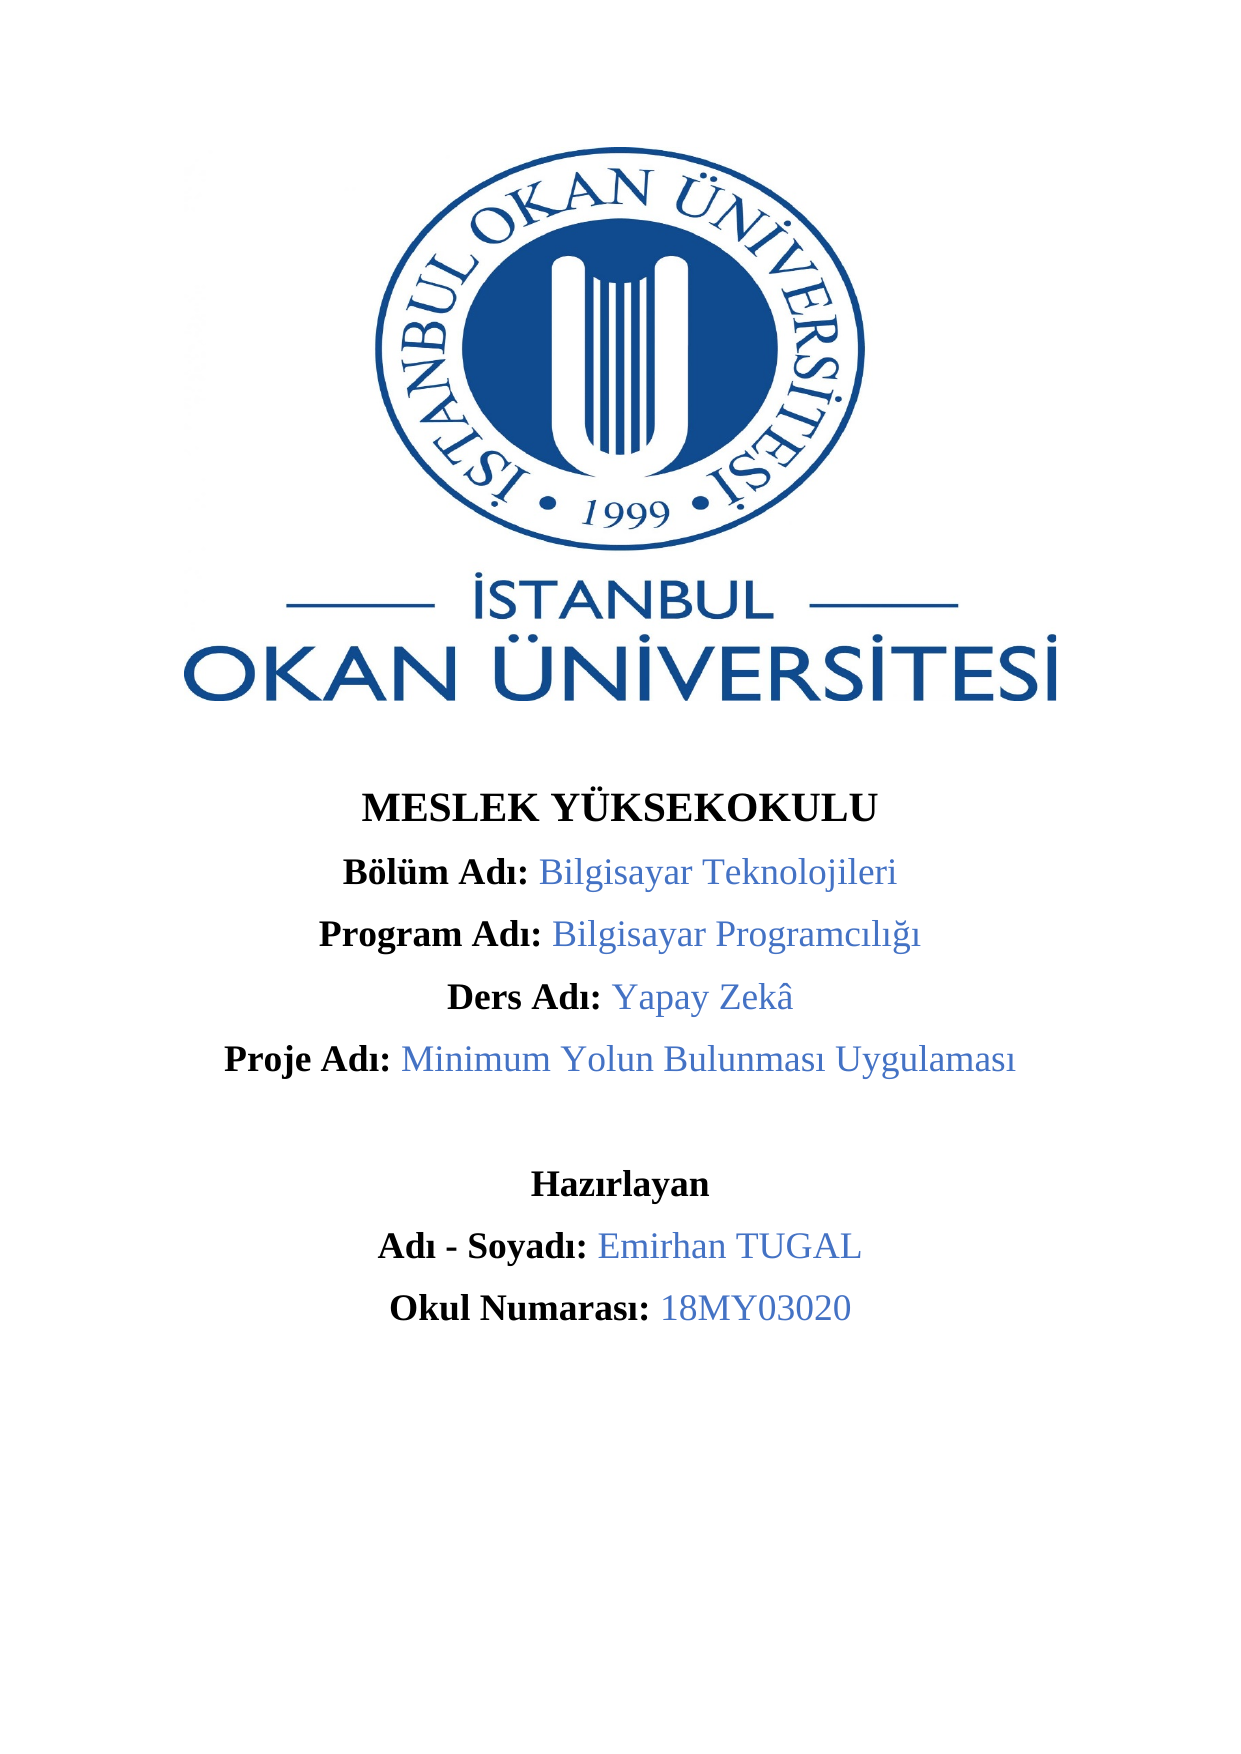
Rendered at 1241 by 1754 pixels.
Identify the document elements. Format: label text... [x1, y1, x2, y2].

text Ders Adı: Yapay Zekâ [148, 974, 1093, 1017]
text Hazırlayan [148, 1161, 1093, 1204]
text Program Adı: Bilgisayar Programcılığı [148, 912, 1093, 955]
text MESLEK YÜKSEKOKULU [148, 782, 1093, 830]
text Bölüm Adı: Bilgisayar Teknolojileri [148, 849, 1093, 893]
text Okul Numarası: 18MY03020 [148, 1286, 1093, 1329]
picture [184, 147, 1057, 701]
text Adı - Soyadı: Emirhan TUGAL [148, 1223, 1093, 1266]
text Proje Adı: Minimum Yolun Bulunması Uygulaması [148, 1036, 1093, 1079]
